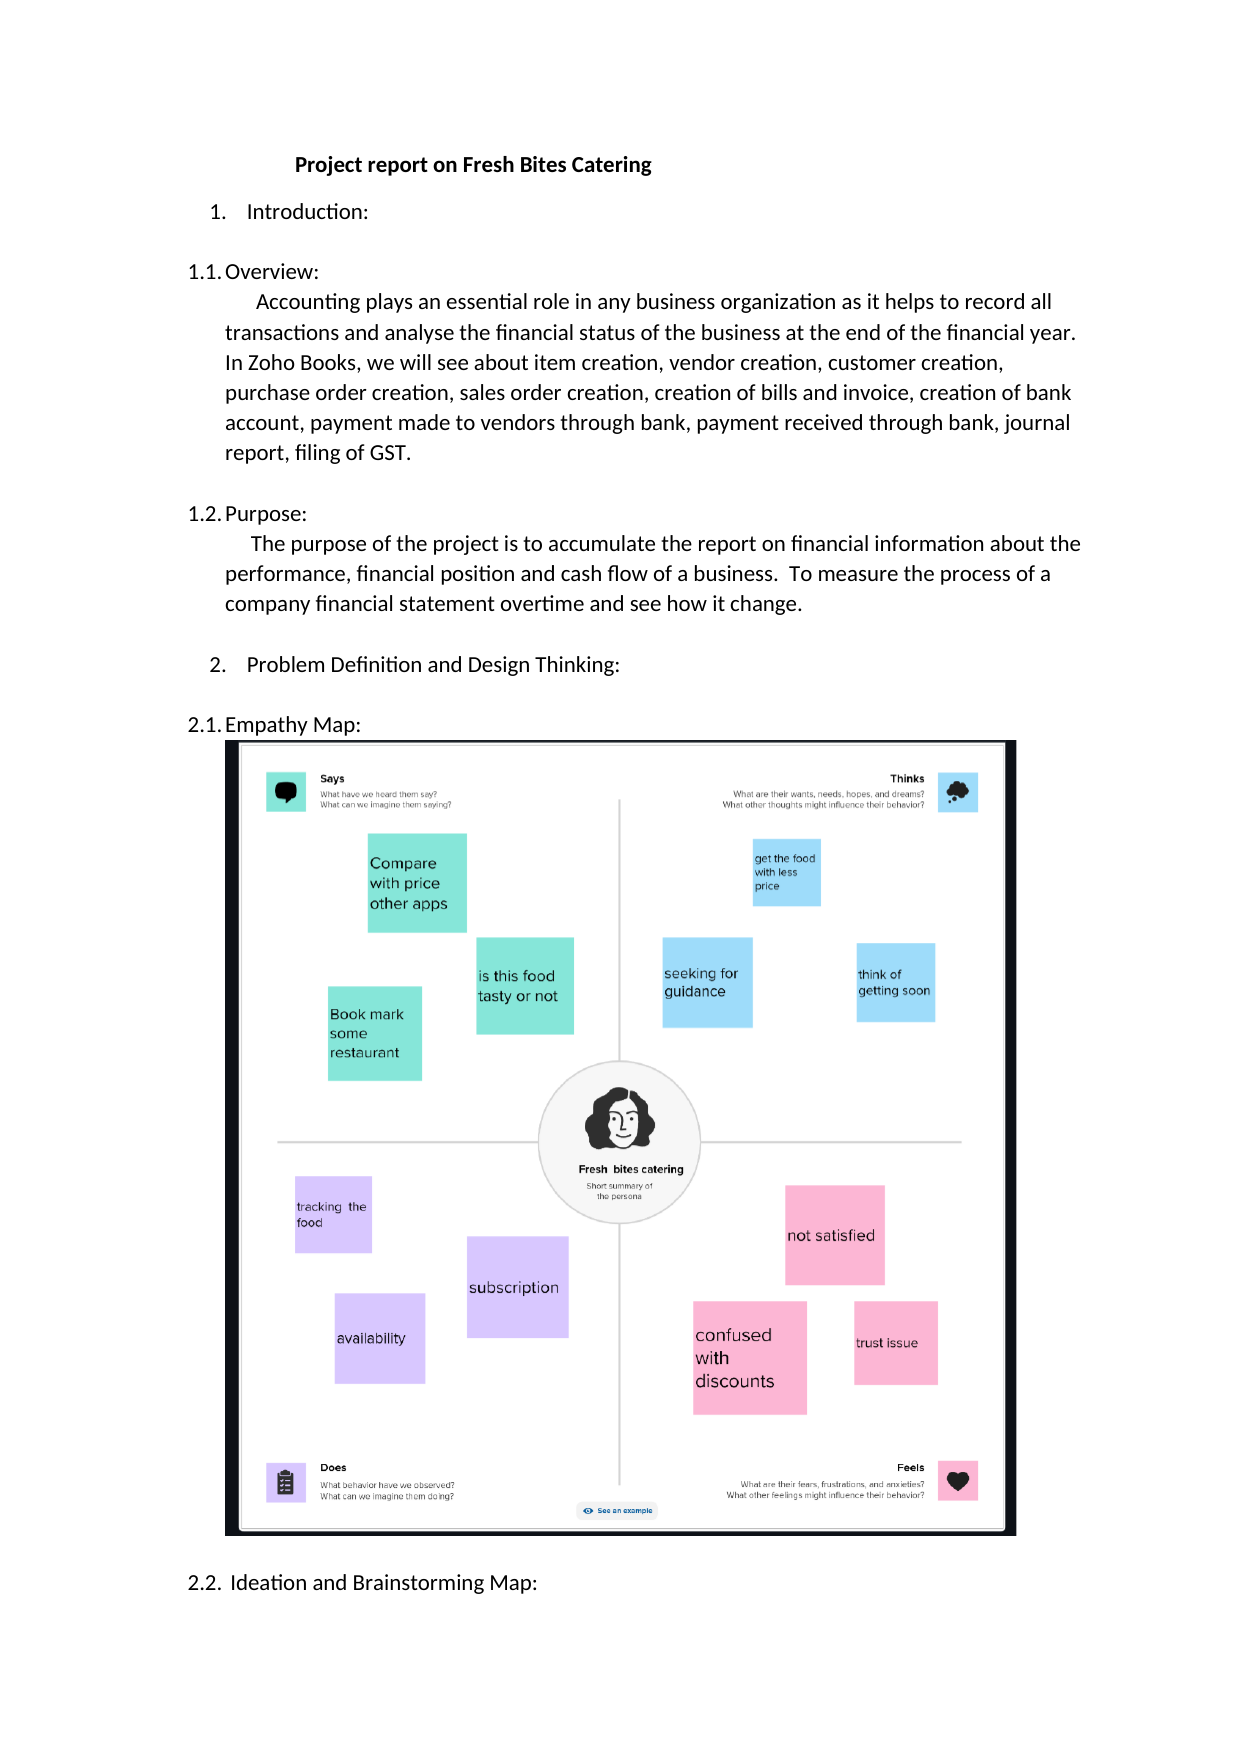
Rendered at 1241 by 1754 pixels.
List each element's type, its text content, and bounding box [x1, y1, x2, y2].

list Introduction: [209, 197, 1090, 225]
list Overview: [187, 257, 1090, 285]
text Project report on Fresh Bites Catering [150, 150, 1090, 178]
list Accounting plays an essential role in any business organization as it helps to record all transactions and analyse the financial status of the business at the end of the financial year. [225, 287, 1090, 346]
list Ideation and Brainstorming Map: [187, 1568, 1090, 1596]
list Empathy Map: [187, 710, 1090, 738]
picture [225, 740, 1017, 1536]
list Problem Definition and Design Thinking: [209, 650, 1090, 678]
list The purpose of the project is to accumulate the report on financial information about the performance, financial position and cash flow of a business. To measure the process of a company financial statement overtime and see how it change. [225, 529, 1090, 618]
list In Zoho Books, we will see about item creation, vendor creation, customer creation, purchase order creation, sales order creation, creation of bills and invoice, creation of bank account, payment made to vendors through bank, payment received through bank, journal report, filing of GST. [225, 348, 1090, 467]
list Purpose: [187, 499, 1090, 527]
